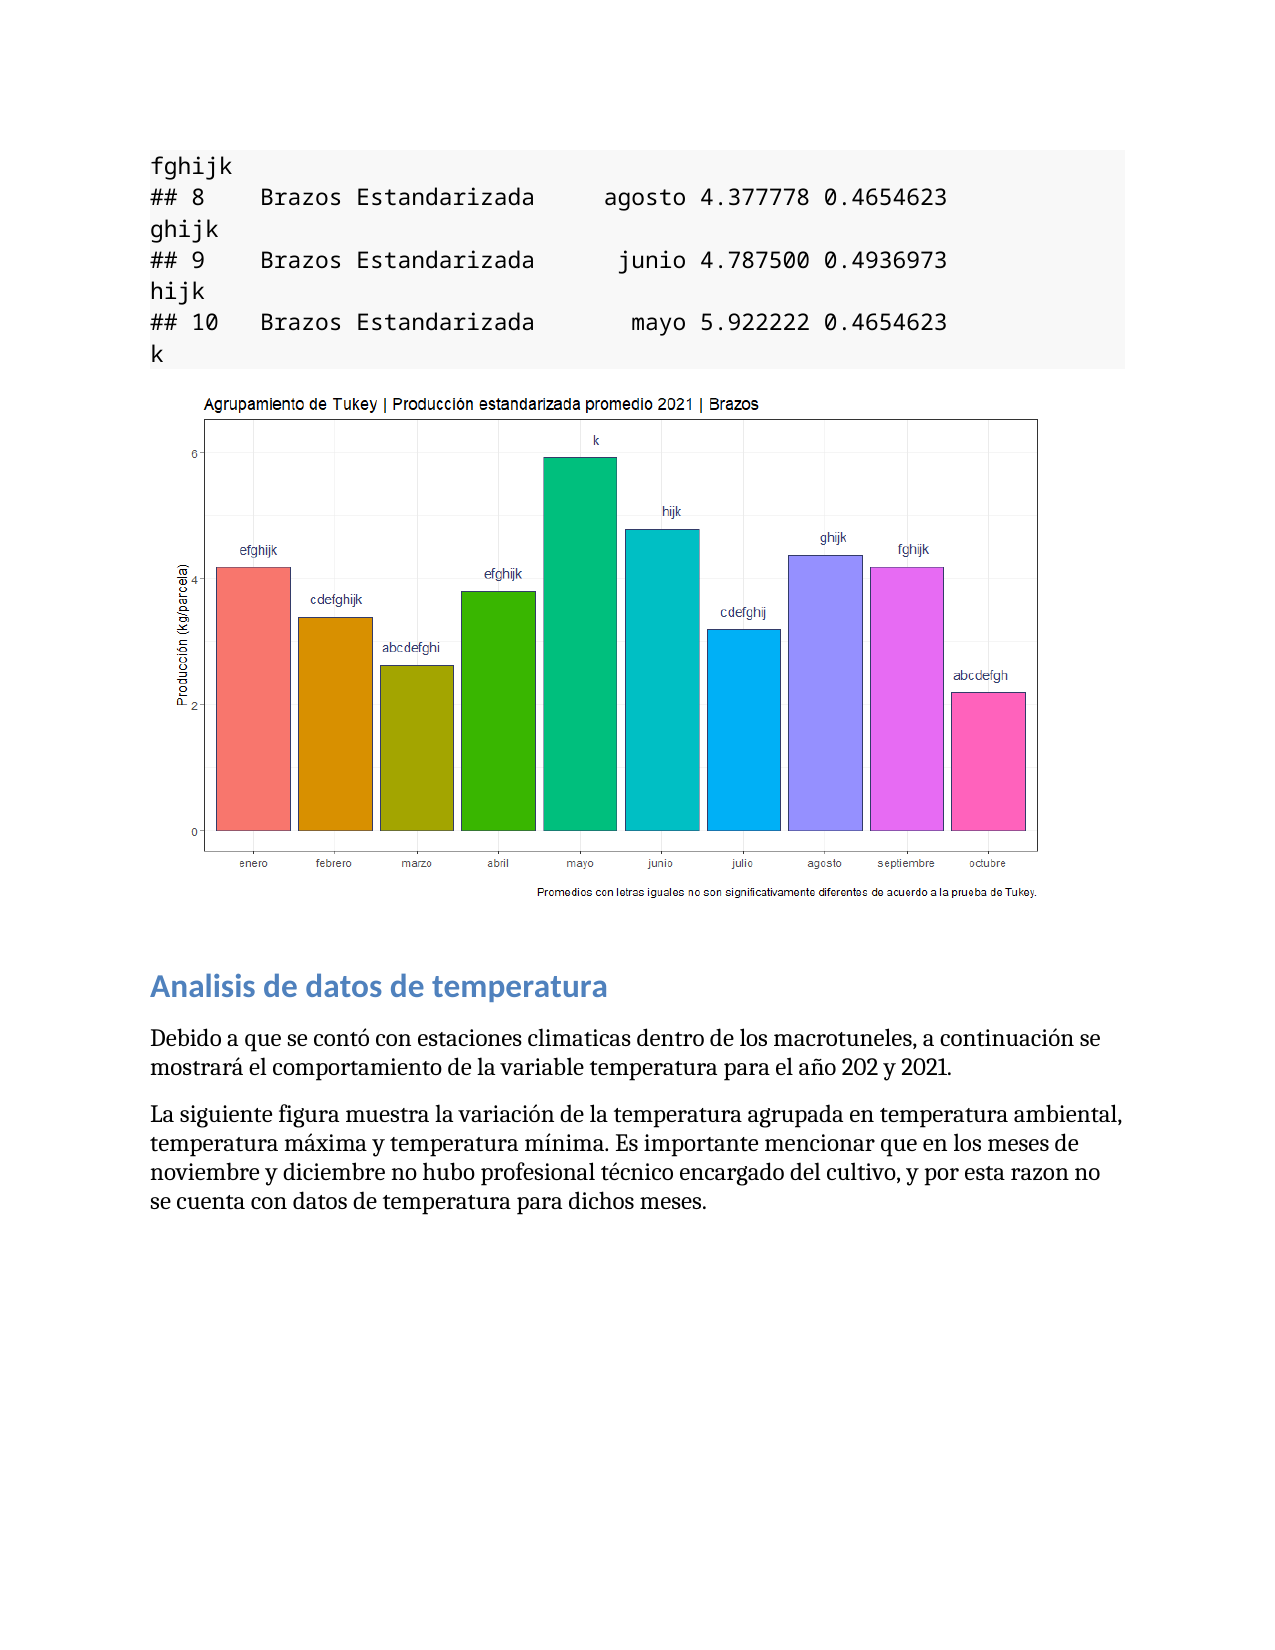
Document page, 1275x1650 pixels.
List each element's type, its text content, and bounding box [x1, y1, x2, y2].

text La siguiente figura muestra la variación de la temperatura agrupada en temperatura ambiental, temperatura máxima y temperatura mínima. Es importante mencionar que en los meses de noviembre y diciembre no hubo profesional técnico encargado del cultivo, y por esta razon no se cuenta con datos de temperatura para dichos meses. [150, 1100, 1125, 1215]
text Debido a que se contó con estaciones climaticas dentro de los macrotuneles, a continuación se mostrará el comportamiento de la variable temperatura para el año 202 y 2021. [150, 1024, 1125, 1082]
picture [168, 389, 1044, 915]
subtitle Analisis de datos de temperatura [150, 964, 1125, 1005]
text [150, 150, 1125, 369]
